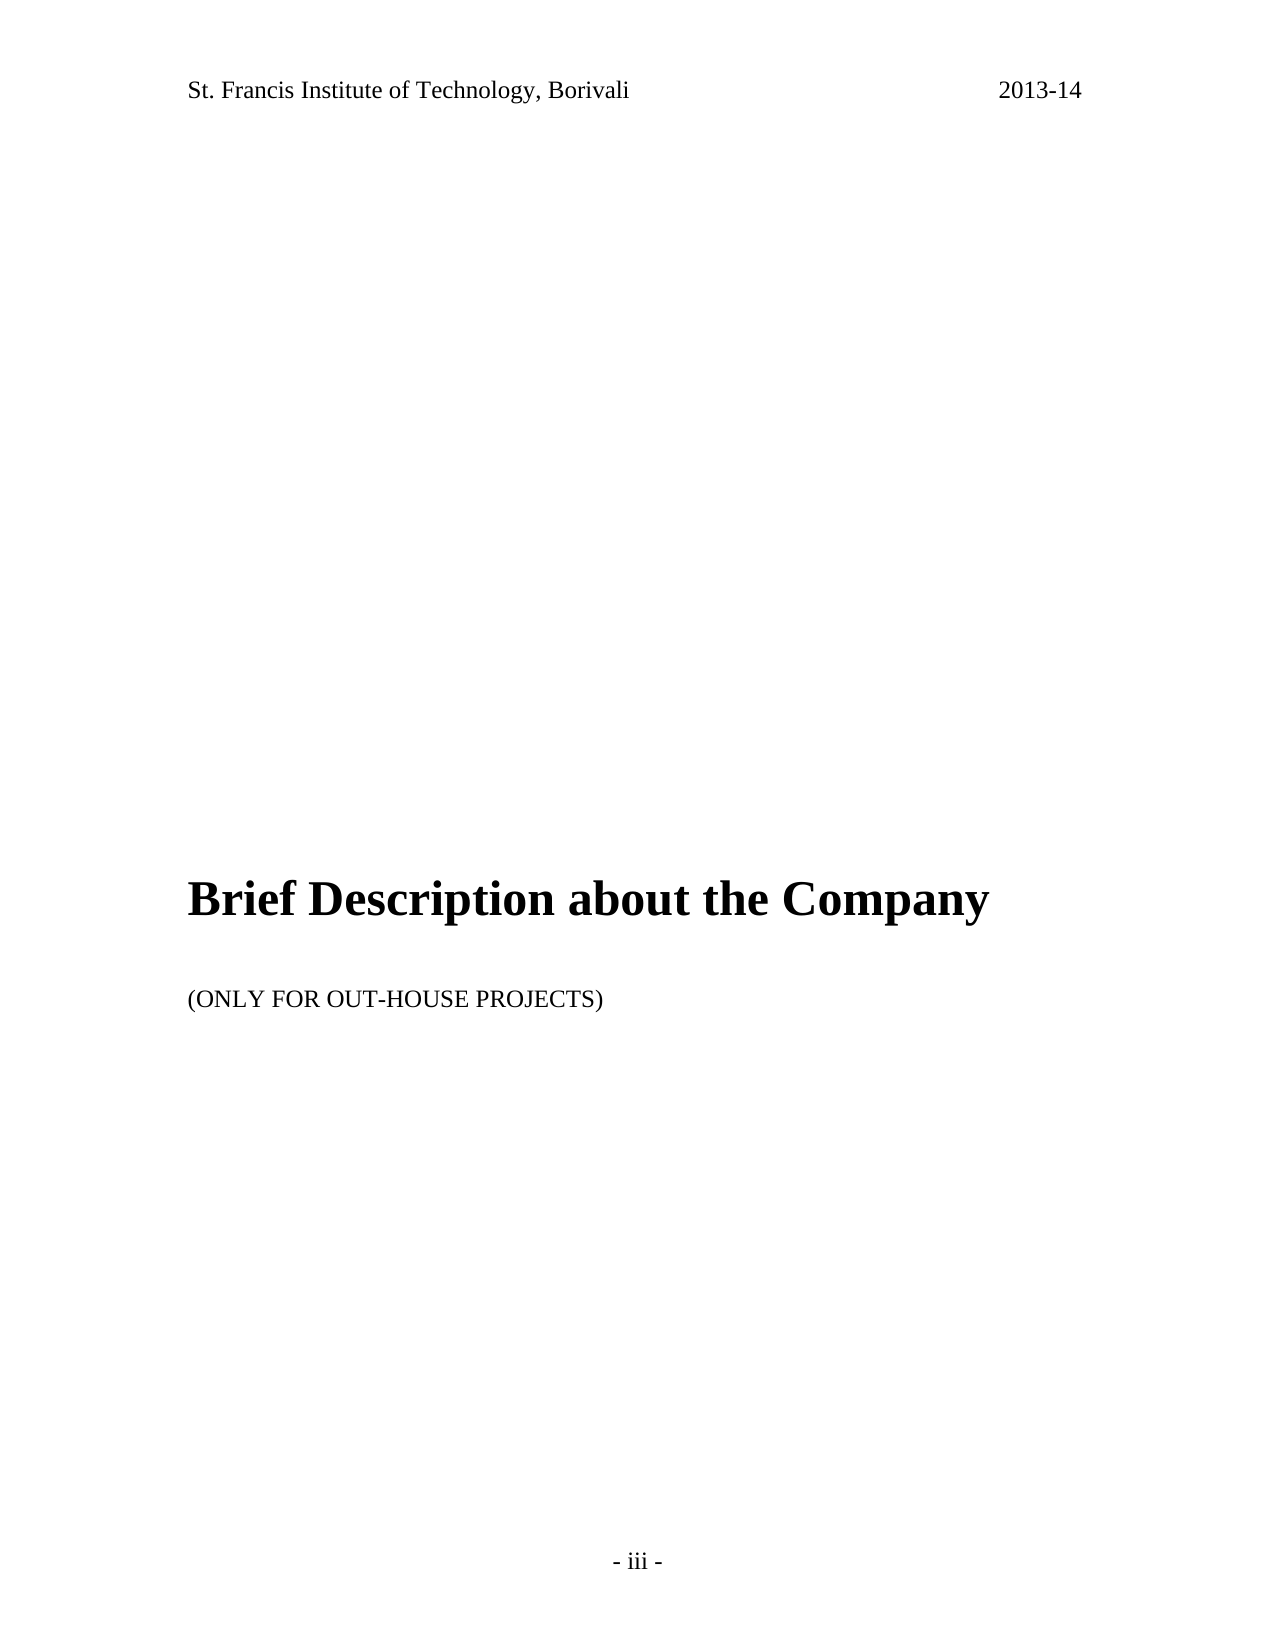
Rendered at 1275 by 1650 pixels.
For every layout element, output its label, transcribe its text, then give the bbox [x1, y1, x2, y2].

text Brief Description about the Company [187, 869, 1087, 926]
text (ONLY FOR OUT-HOUSE PROJECTS) [187, 984, 1087, 1012]
